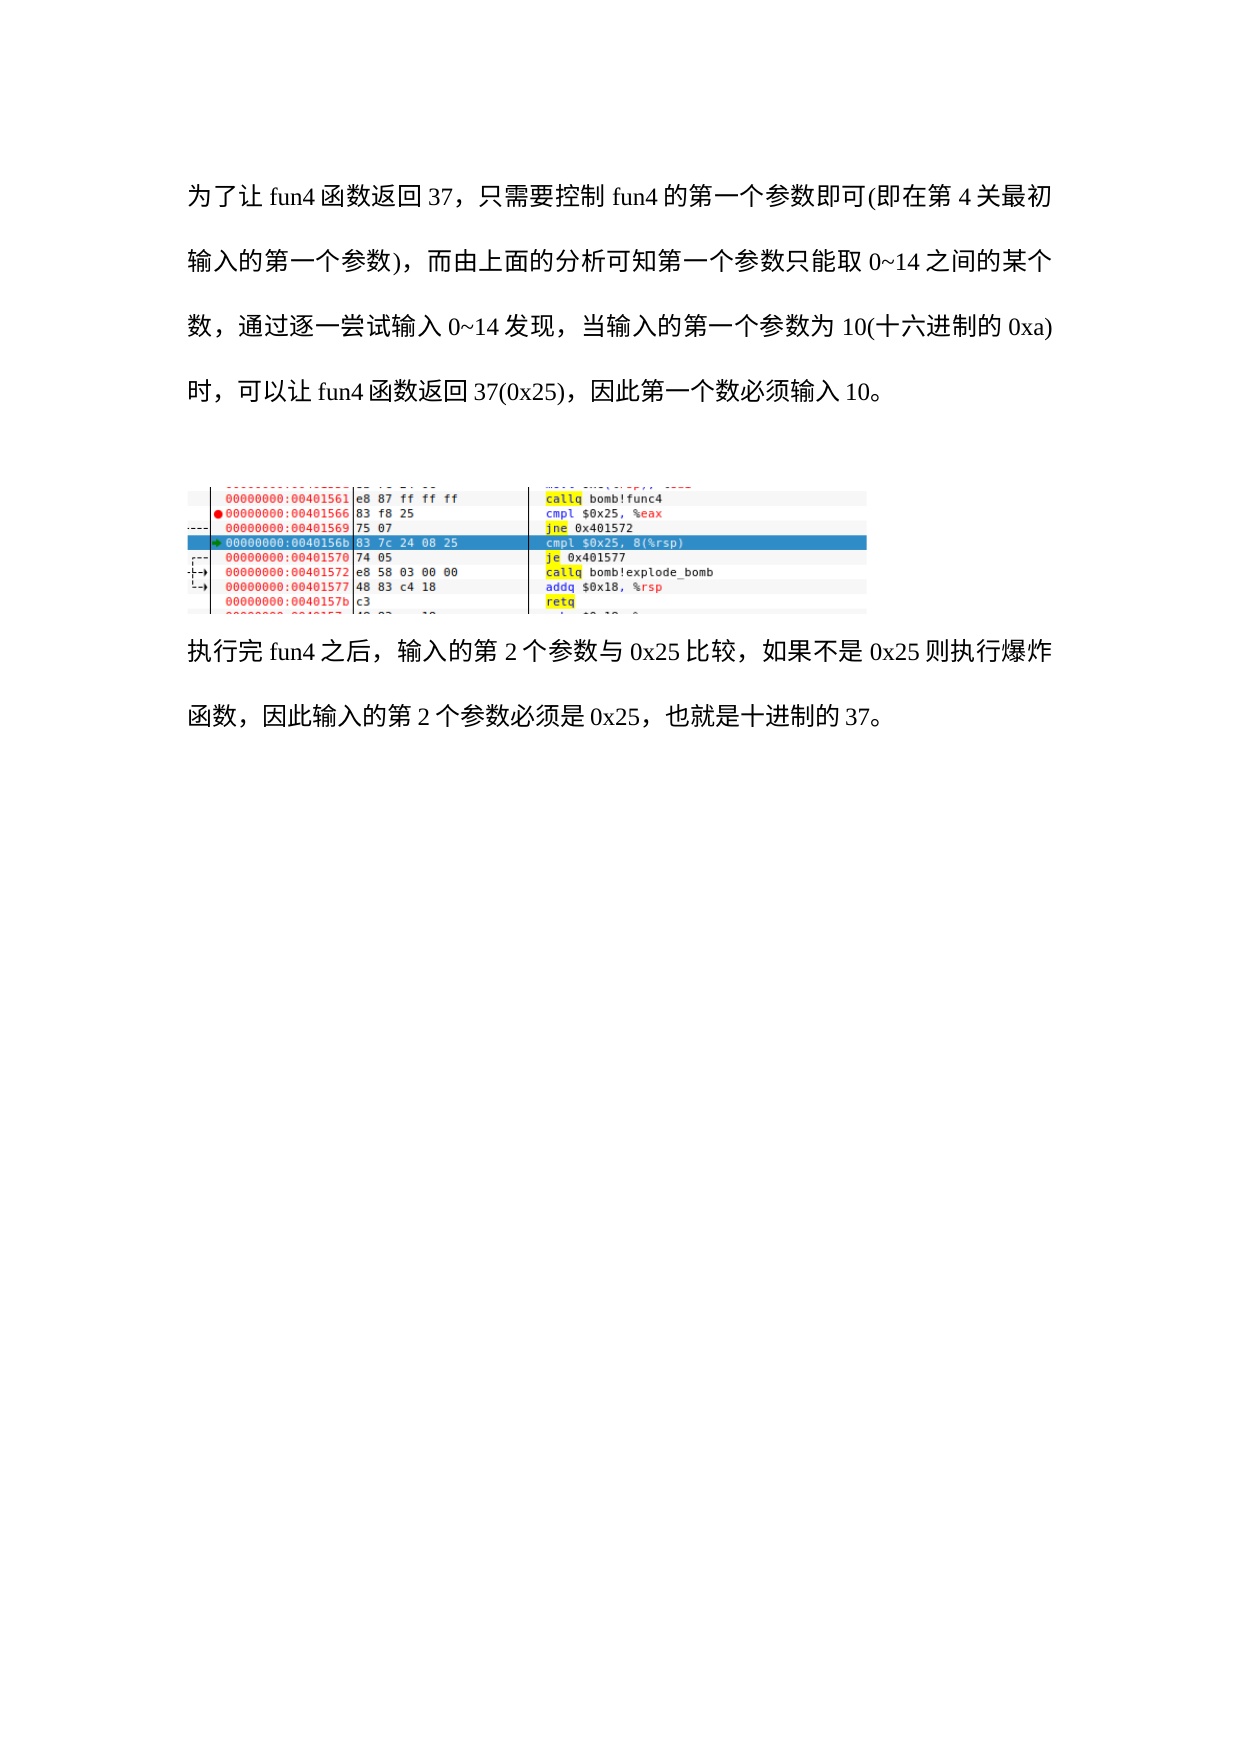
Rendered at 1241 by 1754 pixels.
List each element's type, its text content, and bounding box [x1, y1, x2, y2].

picture [187, 487, 867, 614]
text 为了让fun4函数返回37，只需要控制fun4的第一个参数即可(即在第4关最初输入的第一个参数)，而由上面的分析可知第一个参数只能取0~14之间的某个数，通过逐一尝试输入0~14发现，当输入的第一个参数为10(十六进制的0xa)时，可以让fun4函数返回37(0x25)，因此第一个数必须输入10。 [187, 162, 1053, 422]
text 执行完fun4之后，输入的第2个参数与0x25比较，如果不是0x25则执行爆炸函数，因此输入的第2个参数必须是0x25，也就是十进制的37。 [187, 617, 1053, 747]
